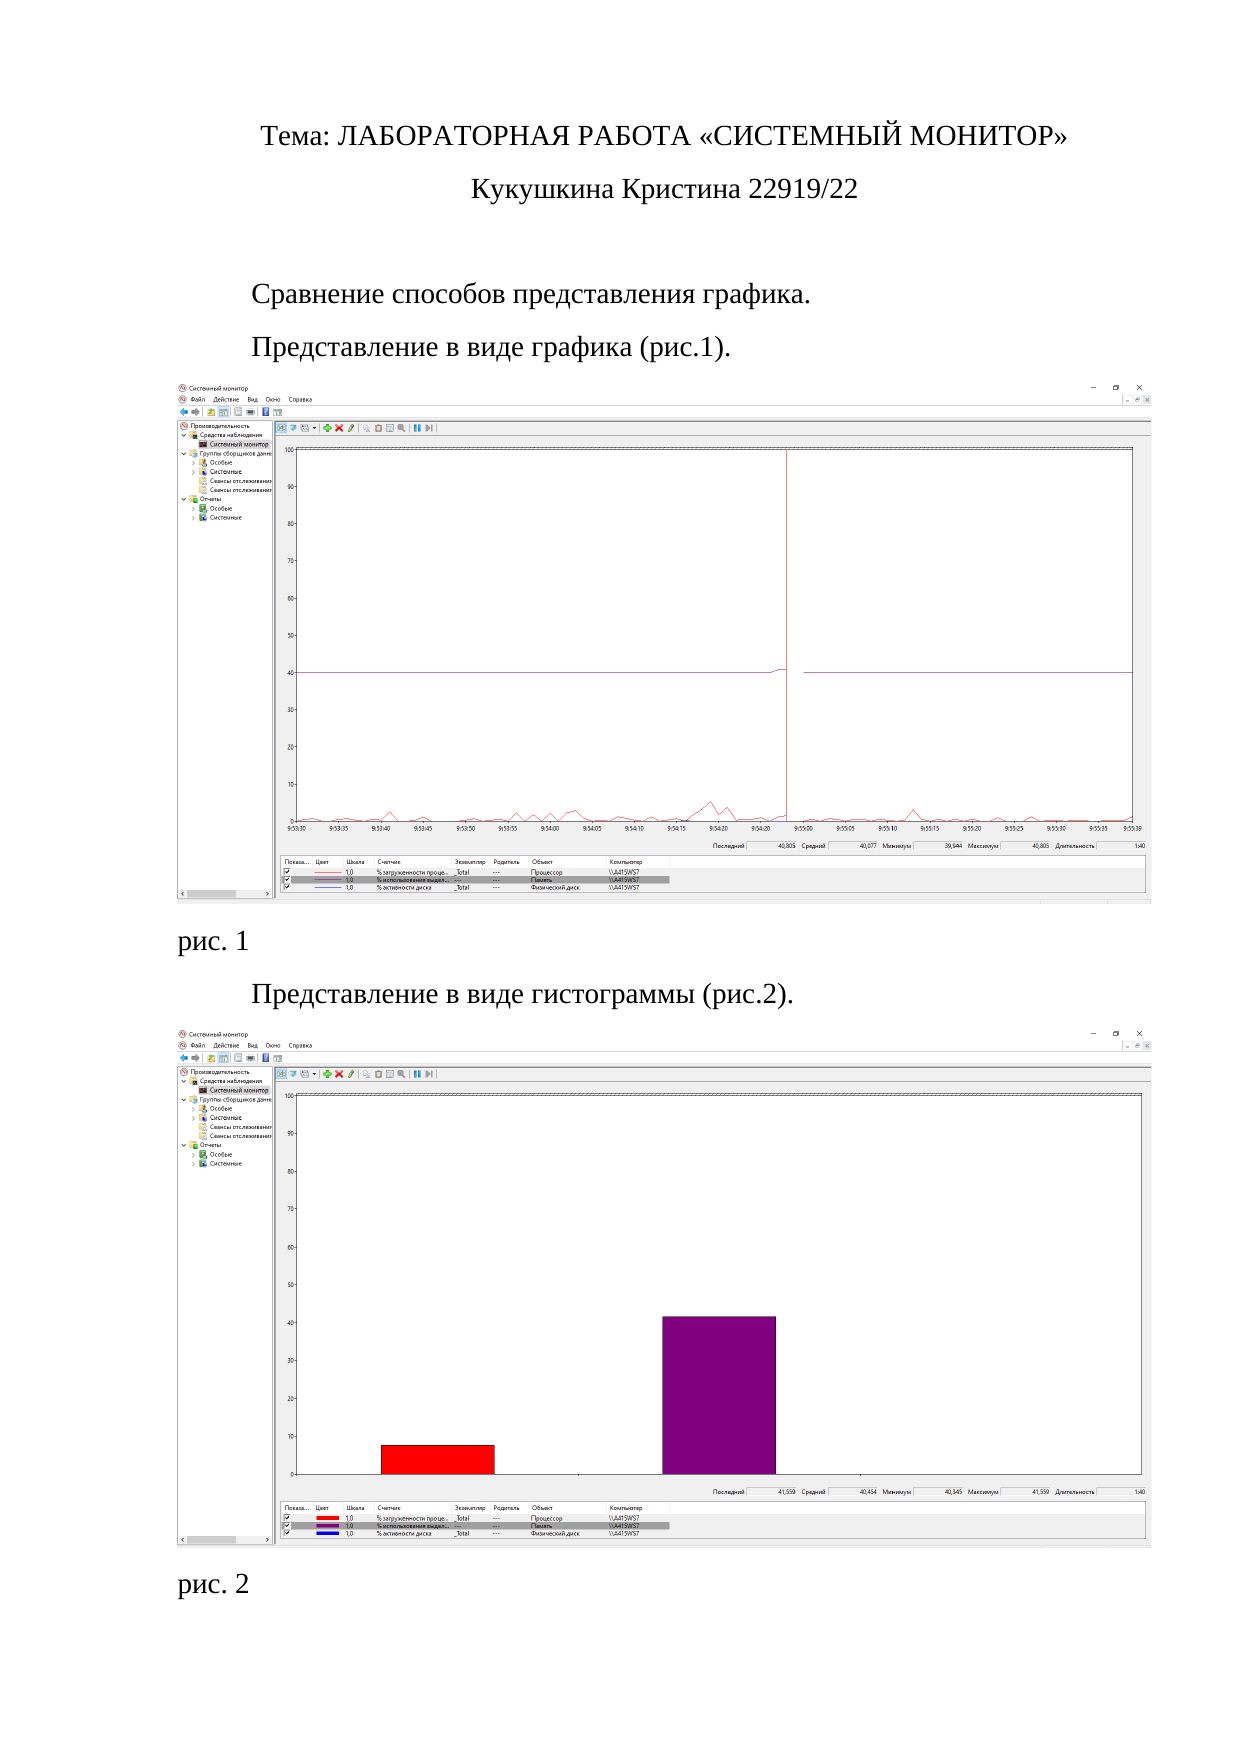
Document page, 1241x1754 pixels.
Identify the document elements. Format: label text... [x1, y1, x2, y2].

text рис. 2 [177, 1566, 1152, 1600]
text рис. 1 [177, 923, 1152, 956]
text Представление в виде графика (рис.1). [177, 329, 1152, 363]
text Представление в виде гистограммы (рис.2). [177, 976, 1152, 1009]
text Сравнение способов представления графика. [177, 277, 1152, 310]
text Кукушкина Кристина 22919/22 [177, 171, 1152, 204]
picture [177, 382, 1152, 904]
picture [177, 1028, 1152, 1548]
text Тема: ЛАБОРАТОРНАЯ РАБОТА «СИСТЕМНЫЙ МОНИТОР» [177, 118, 1152, 152]
